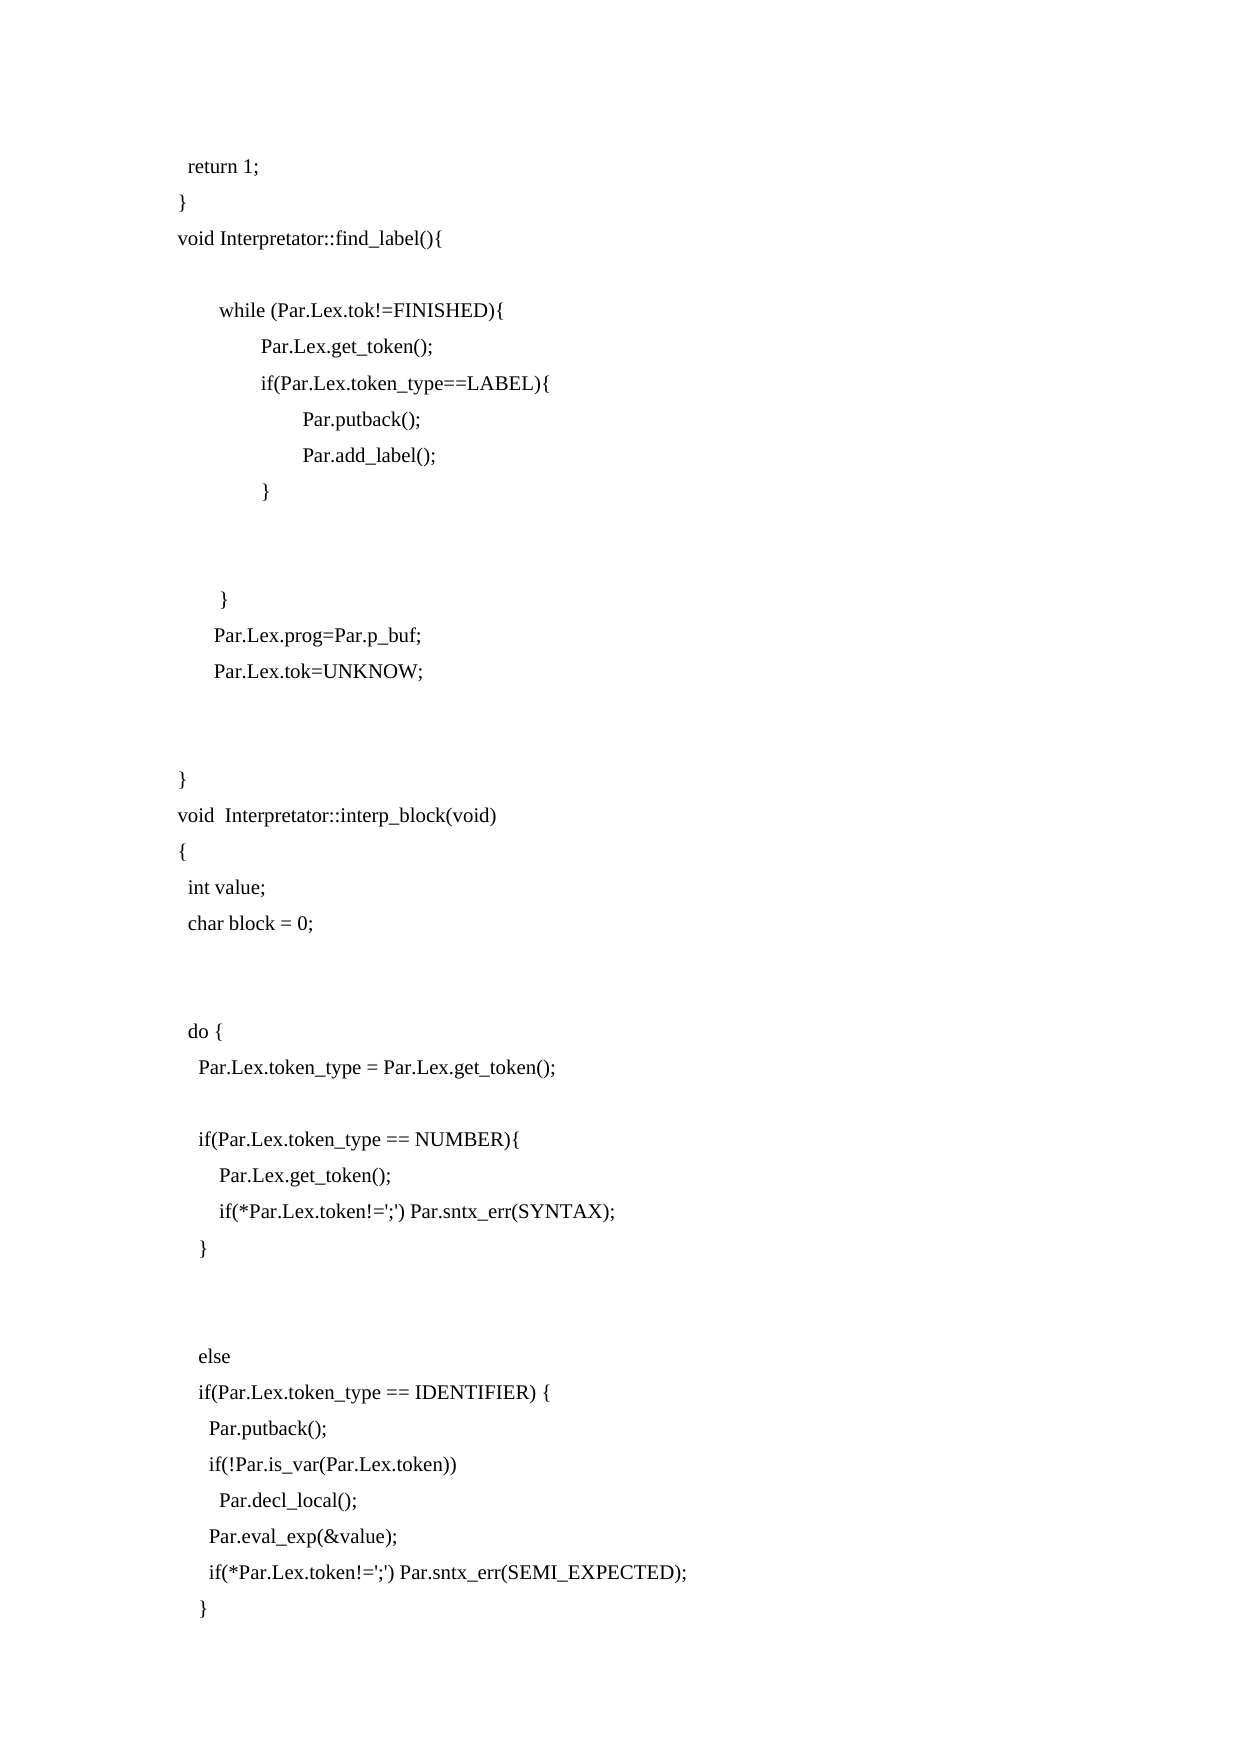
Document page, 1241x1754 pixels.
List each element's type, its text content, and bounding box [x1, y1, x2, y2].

text return 1; [177, 154, 1152, 178]
text Par.Lex.prog=Par.p_buf; [177, 623, 1152, 647]
text } [177, 478, 1152, 503]
text while (Par.Lex.tok!=FINISHED){ [177, 298, 1152, 322]
text void Interpretator::find_label(){ [177, 226, 1152, 250]
text } [177, 587, 1152, 611]
text if(Par.Lex.token_type == NUMBER){ [177, 1127, 1152, 1151]
text Par.Lex.token_type = Par.Lex.get_token(); [177, 1055, 1152, 1079]
text } [177, 767, 1152, 791]
text if(*Par.Lex.token!=';') Par.sntx_err(SEMI_EXPECTED); [177, 1560, 1152, 1584]
text Par.Lex.get_token(); [177, 1163, 1152, 1187]
text Par.Lex.get_token(); [177, 334, 1152, 358]
text char block = 0; [177, 911, 1152, 935]
text Par.putback(); [177, 406, 1152, 431]
text do { [177, 1019, 1152, 1043]
text } [177, 1235, 1152, 1259]
text void Interpretator::interp_block(void) [177, 803, 1152, 827]
text if(Par.Lex.token_type == IDENTIFIER) { [177, 1379, 1152, 1404]
text Par.putback(); [177, 1416, 1152, 1440]
text if(*Par.Lex.token!=';') Par.sntx_err(SYNTAX); [177, 1199, 1152, 1223]
text } [177, 1596, 1152, 1620]
text else [177, 1343, 1152, 1368]
text if(!Par.is_var(Par.Lex.token)) [177, 1452, 1152, 1476]
text if(Par.Lex.token_type==LABEL){ [177, 370, 1152, 394]
text Par.add_label(); [177, 442, 1152, 467]
text int value; [177, 875, 1152, 899]
text Par.decl_local(); [177, 1488, 1152, 1512]
text { [177, 839, 1152, 863]
text Par.eval_exp(&value); [177, 1524, 1152, 1548]
text } [177, 190, 1152, 214]
text Par.Lex.tok=UNKNOW; [177, 659, 1152, 683]
